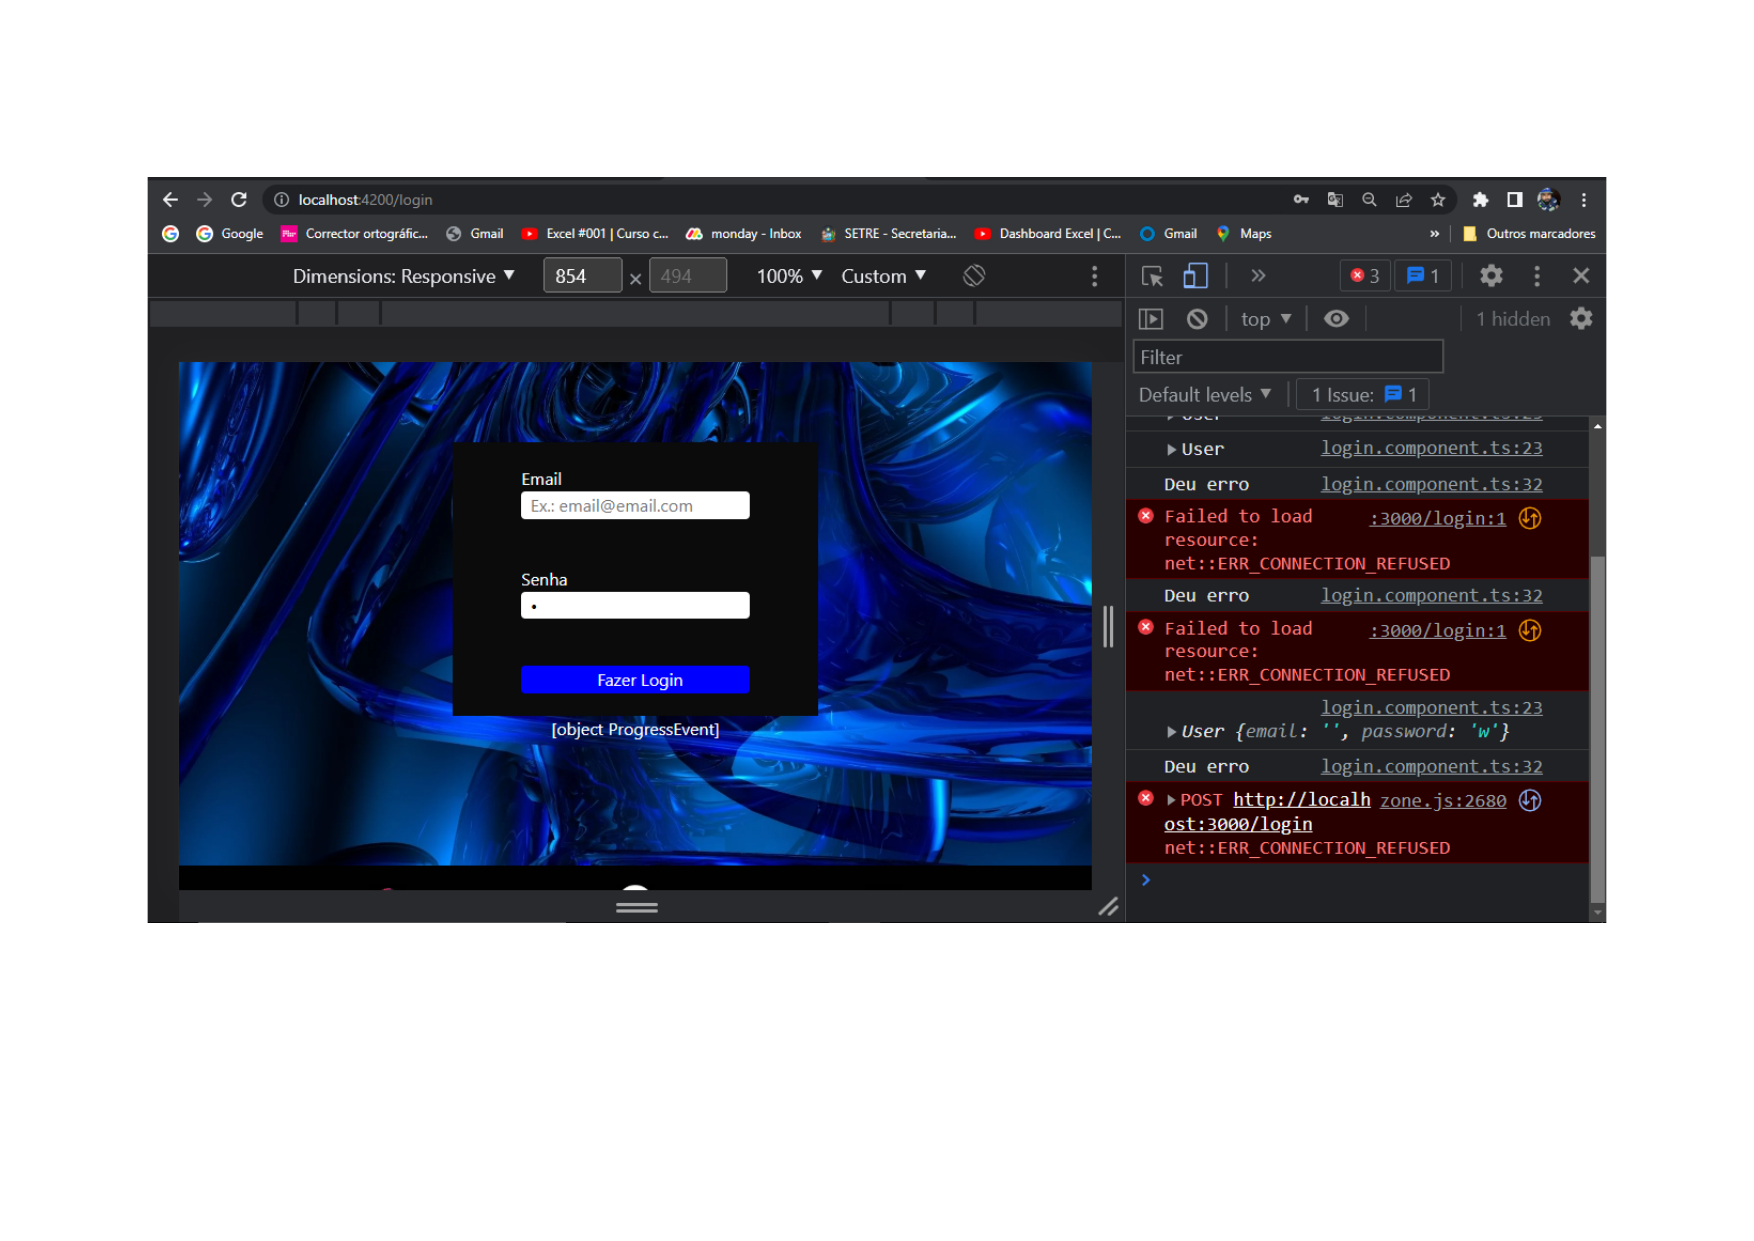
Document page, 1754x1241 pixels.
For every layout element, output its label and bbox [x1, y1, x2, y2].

picture [147, 177, 1607, 923]
